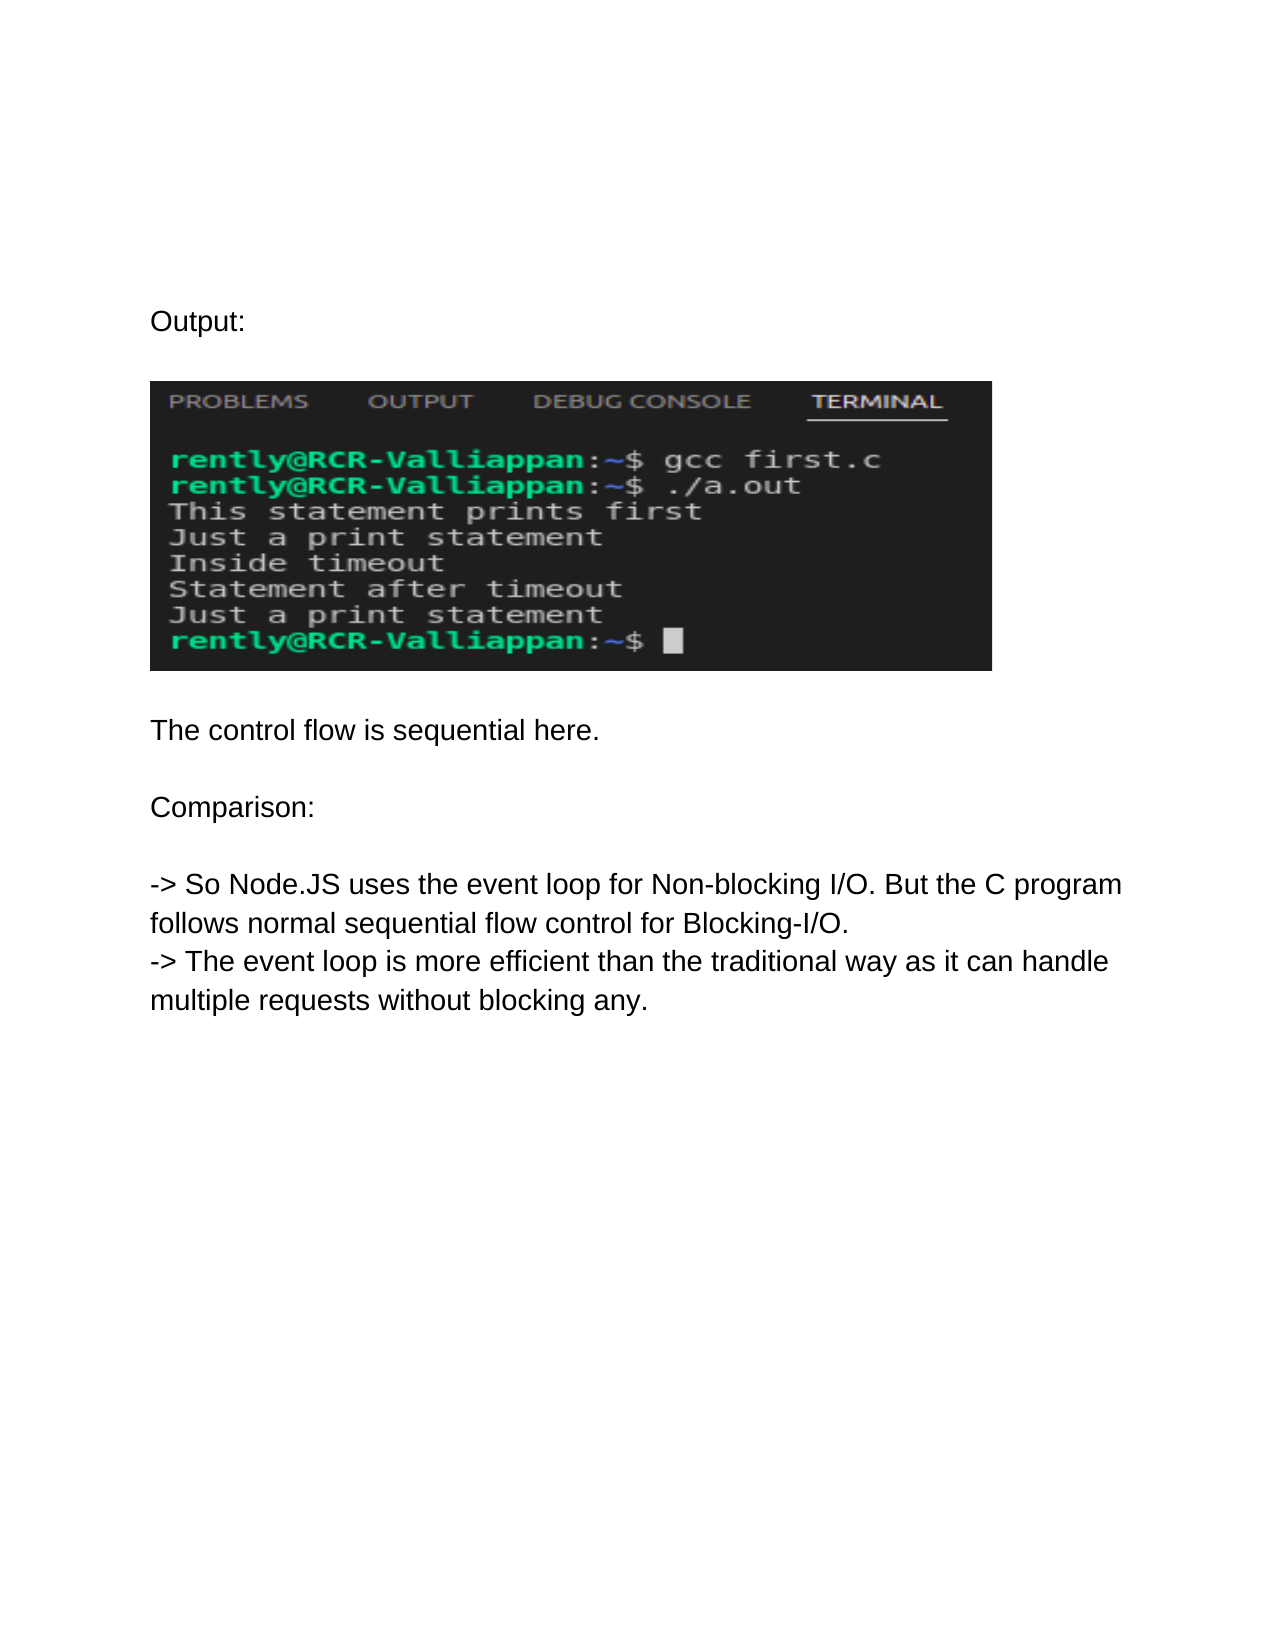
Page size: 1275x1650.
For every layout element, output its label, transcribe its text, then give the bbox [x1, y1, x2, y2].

text The control flow is sequential here. [150, 713, 1125, 746]
text Output: [150, 304, 1125, 338]
text -> So Node.JS uses the event loop for Non-blocking I/O. But the C program follows normal sequential flow control for Blocking-I/O. [150, 867, 1125, 939]
text -> The event loop is more efficient than the traditional way as it can handle multiple requests without blocking any. [150, 944, 1125, 1016]
picture [150, 381, 993, 671]
text Comparison: [150, 790, 1125, 823]
